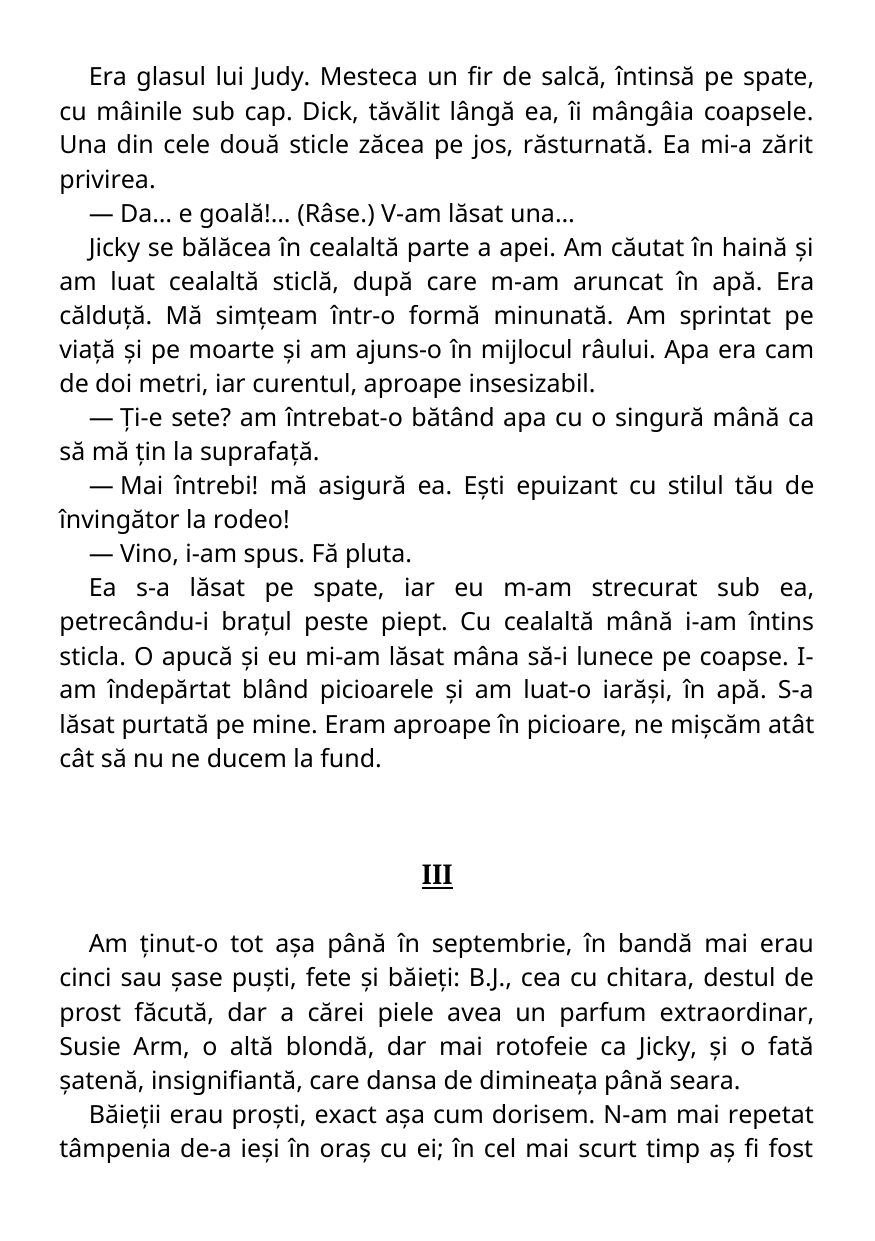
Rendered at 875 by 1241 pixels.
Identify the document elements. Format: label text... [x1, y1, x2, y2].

text Era glasul lui Judy. Mesteca un fir de salcă, întinsă pe spate, cu mâinile sub cap. Dick, tăvălit lângă ea, îi mângâia coapsele. Una din cele două sticle zăcea pe jos, răsturnată. Ea mi-a zărit privirea. [59, 59, 815, 195]
text ― Da… e goală!… (Râse.) V-am lăsat una… [59, 195, 815, 229]
text Ea s-a lăsat pe spate, iar eu m-am strecurat sub ea, petrecându-i braţul peste piept. Cu cealaltă mână i-am întins sticla. O apucă şi eu mi-am lăsat mâna să-i lunece pe coapse. I-am îndepărtat blând picioarele şi am luat-o iarăşi, în apă. S-a lăsat purtată pe mine. Eram aproape în picioare, ne mişcăm atât cât să nu ne ducem la fund. [59, 570, 815, 774]
subtitle III [59, 858, 815, 892]
text ― Vino, i-am spus. Fă pluta. [59, 536, 815, 570]
text Am ţinut-o tot aşa până în septembrie, în bandă mai erau cinci sau şase puşti, fete şi băieţi: B.J., cea cu chitara, destul de prost făcută, dar a cărei piele avea un parfum extraordinar, Susie Arm, o altă blondă, dar mai rotofeie ca Jicky, şi o fată şatenă, insignifiantă, care dansa de dimineaţa până seara. [59, 926, 815, 1096]
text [59, 1096, 815, 1164]
text ― Mai întrebi! mă asigură ea. Eşti epuizant cu stilul tău de învingător la rodeo! [59, 468, 815, 536]
text Jicky se bălăcea în cealaltă parte a apei. Am căutat în haină şi am luat cealaltă sticlă, după care m-am aruncat în apă. Era călduţă. Mă simţeam într-o formă minunată. Am sprintat pe viaţă şi pe moarte şi am ajuns-o în mijlocul râului. Apa era cam de doi metri, iar curentul, aproape insesizabil. [59, 229, 815, 400]
text ― Ţi-e sete? am întrebat-o bătând apa cu o singură mână ca să mă ţin la suprafaţă. [59, 400, 815, 468]
